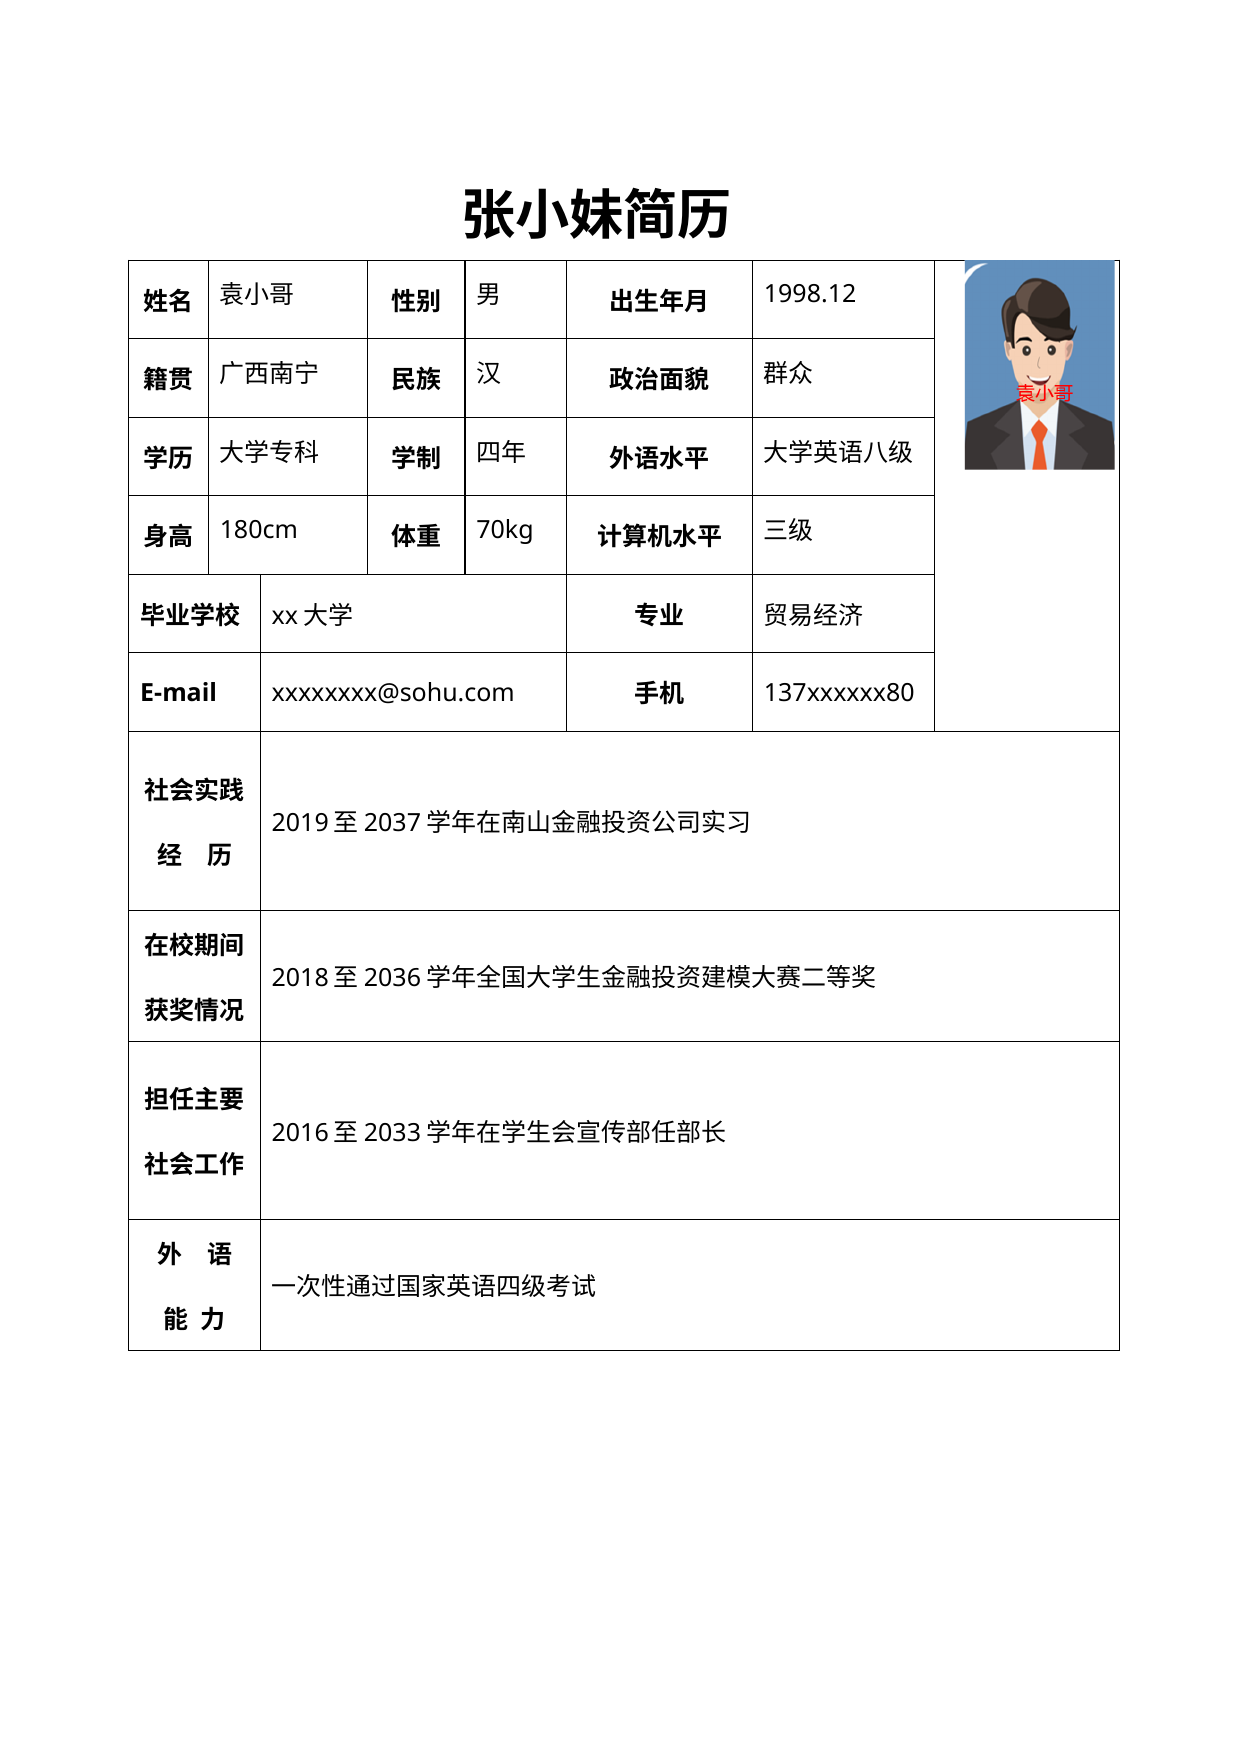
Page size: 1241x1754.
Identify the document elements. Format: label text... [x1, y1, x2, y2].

table_cell 学制 [368, 418, 464, 495]
table_header 男 [466, 261, 566, 338]
picture [964, 260, 1115, 470]
table_cell 民族 [368, 339, 464, 417]
table_cell 137xxxxxx80 [753, 653, 934, 731]
table_cell 籍贯 [129, 339, 208, 417]
table_cell 广西南宁 [209, 339, 367, 417]
table_header [935, 261, 1119, 731]
table_cell E-mail [129, 653, 260, 731]
table_cell 学历 [129, 418, 208, 495]
table_cell 社会实践经 历 [129, 732, 260, 910]
text 张小妹简历 [140, 162, 1053, 259]
table_cell 毕业学校 [129, 575, 260, 652]
table_header 姓名 [129, 261, 208, 338]
table_cell 在校期间获奖情况 [129, 911, 260, 1041]
table_cell 贸易经济 [753, 575, 934, 652]
table_cell xx大学 [261, 575, 566, 652]
table_cell 身高 [129, 496, 208, 574]
table_cell 外 语 能 力 [129, 1220, 260, 1350]
table_cell 计算机水平 [567, 496, 752, 574]
table_cell 2019至2037学年在南山金融投资公司实习 [261, 732, 1119, 910]
table_cell 70kg [466, 496, 566, 574]
table_cell 体重 [368, 496, 464, 574]
table_cell 四年 [466, 418, 566, 495]
table_cell 专业 [567, 575, 752, 652]
table_cell 担任主要社会工作 [129, 1042, 260, 1219]
table_cell 外语水平 [567, 418, 752, 495]
table_cell 2018至2036学年全国大学生金融投资建模大赛二等奖 [261, 911, 1119, 1041]
table_header 袁小哥 [209, 261, 367, 338]
table_cell 政治面貌 [567, 339, 752, 417]
table_cell 180cm [209, 496, 367, 574]
table_cell 2016至2033学年在学生会宣传部任部长 [261, 1042, 1119, 1219]
table_cell 三级 [753, 496, 934, 574]
table_cell 大学专科 [209, 418, 367, 495]
table_cell 手机 [567, 653, 752, 731]
table_cell 大学英语八级 [753, 418, 934, 495]
table_header 性别 [368, 261, 464, 338]
table_cell 群众 [753, 339, 934, 417]
table_cell 汉 [466, 339, 566, 417]
table_cell 一次性通过国家英语四级考试 [261, 1220, 1119, 1350]
table_cell xxxxxxxx@sohu.com [261, 653, 566, 731]
table_header 1998.12 [753, 261, 934, 338]
table_header 出生年月 [567, 261, 752, 338]
